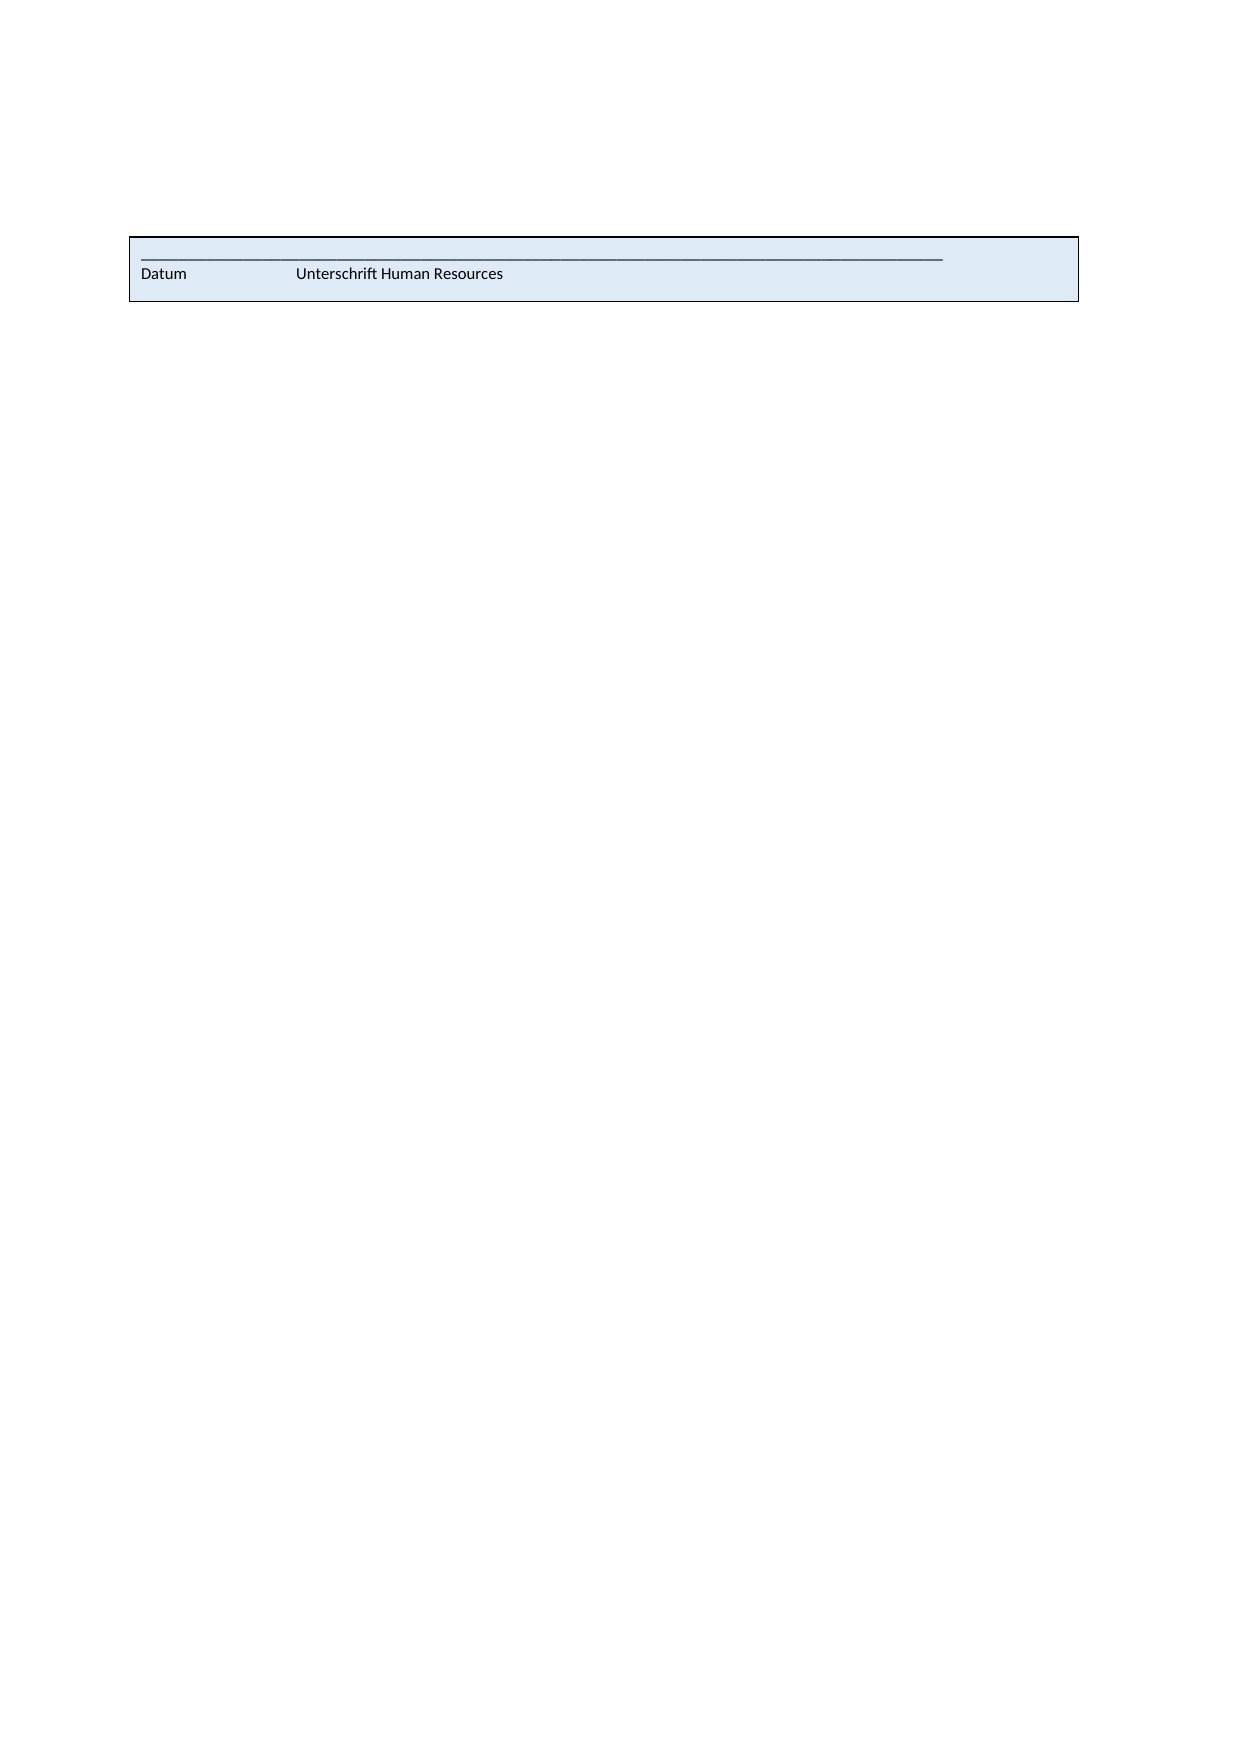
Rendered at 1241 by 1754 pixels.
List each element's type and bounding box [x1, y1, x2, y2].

table_header [130, 238, 1078, 301]
